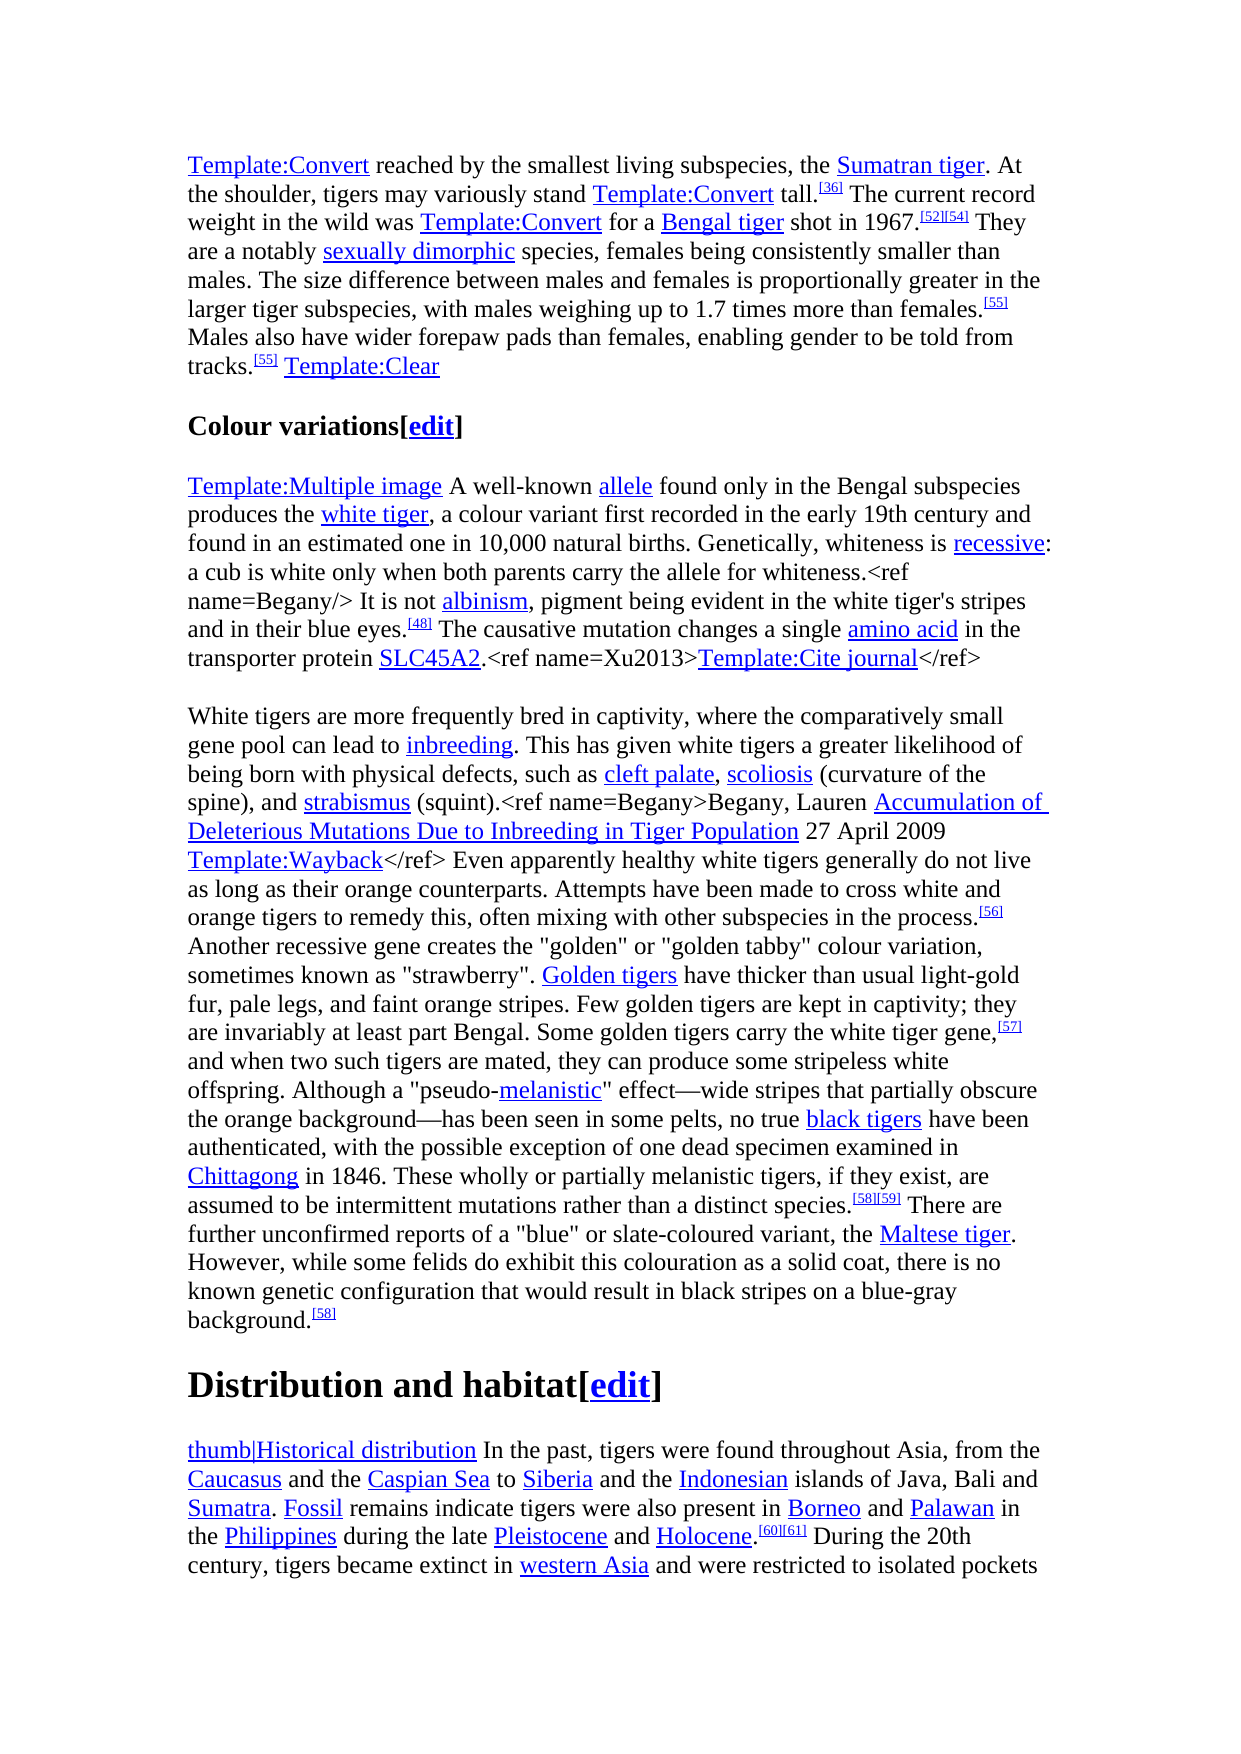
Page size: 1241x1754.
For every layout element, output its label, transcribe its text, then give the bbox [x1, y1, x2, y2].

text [187, 1435, 1053, 1579]
subtitle Distribution and habitat[edit] [187, 1363, 1053, 1406]
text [187, 150, 1053, 380]
text Template:Multiple image A well-known allele found only in the Bengal subspecies produces the white tiger, a colour variant first recorded in the early 19th century and found in an estimated one in 10,000 natural births. Genetically, whiteness is recessive: a cub is white only when both parents carry the allele for whiteness.<ref name=Begany/> It is not albinism, pigment being evident in the white tiger's stripes and in their blue eyes.[48] The causative mutation changes a single amino acid in the transporter protein SLC45A2.<ref name=Xu2013>Template:Cite journal</ref> [187, 471, 1053, 672]
subtitle Colour variations[edit] [187, 409, 1053, 442]
text White tigers are more frequently bred in captivity, where the comparatively small gene pool can lead to inbreeding. This has given white tigers a greater likelihood of being born with physical defects, such as cleft palate, scoliosis (curvature of the spine), and strabismus (squint).<ref name=Begany>Begany, Lauren Accumulation of Deleterious Mutations Due to Inbreeding in Tiger Population 27 April 2009 Template:Wayback</ref> Even apparently healthy white tigers generally do not live as long as their orange counterparts. Attempts have been made to cross white and orange tigers to remedy this, often mixing with other subspecies in the process.[56] Another recessive gene creates the "golden" or "golden tabby" colour variation, sometimes known as "strawberry". Golden tigers have thicker than usual light-gold fur, pale legs, and faint orange stripes. Few golden tigers are kept in captivity; they are invariably at least part Bengal. Some golden tigers carry the white tiger gene,[57] and when two such tigers are mated, they can produce some stripeless white offspring. Although a "pseudo-melanistic" effect—wide stripes that partially obscure the orange background—has been seen in some pelts, no true black tigers have been authenticated, with the possible exception of one dead specimen examined in Chittagong in 1846. These wholly or partially melanistic tigers, if they exist, are assumed to be intermittent mutations rather than a distinct species.[58][59] There are further unconfirmed reports of a "blue" or slate-coloured variant, the Maltese tiger. However, while some felids do exhibit this colouration as a solid coat, there is no known genetic configuration that would result in black stripes on a blue-gray background.[58] [187, 701, 1053, 1334]
